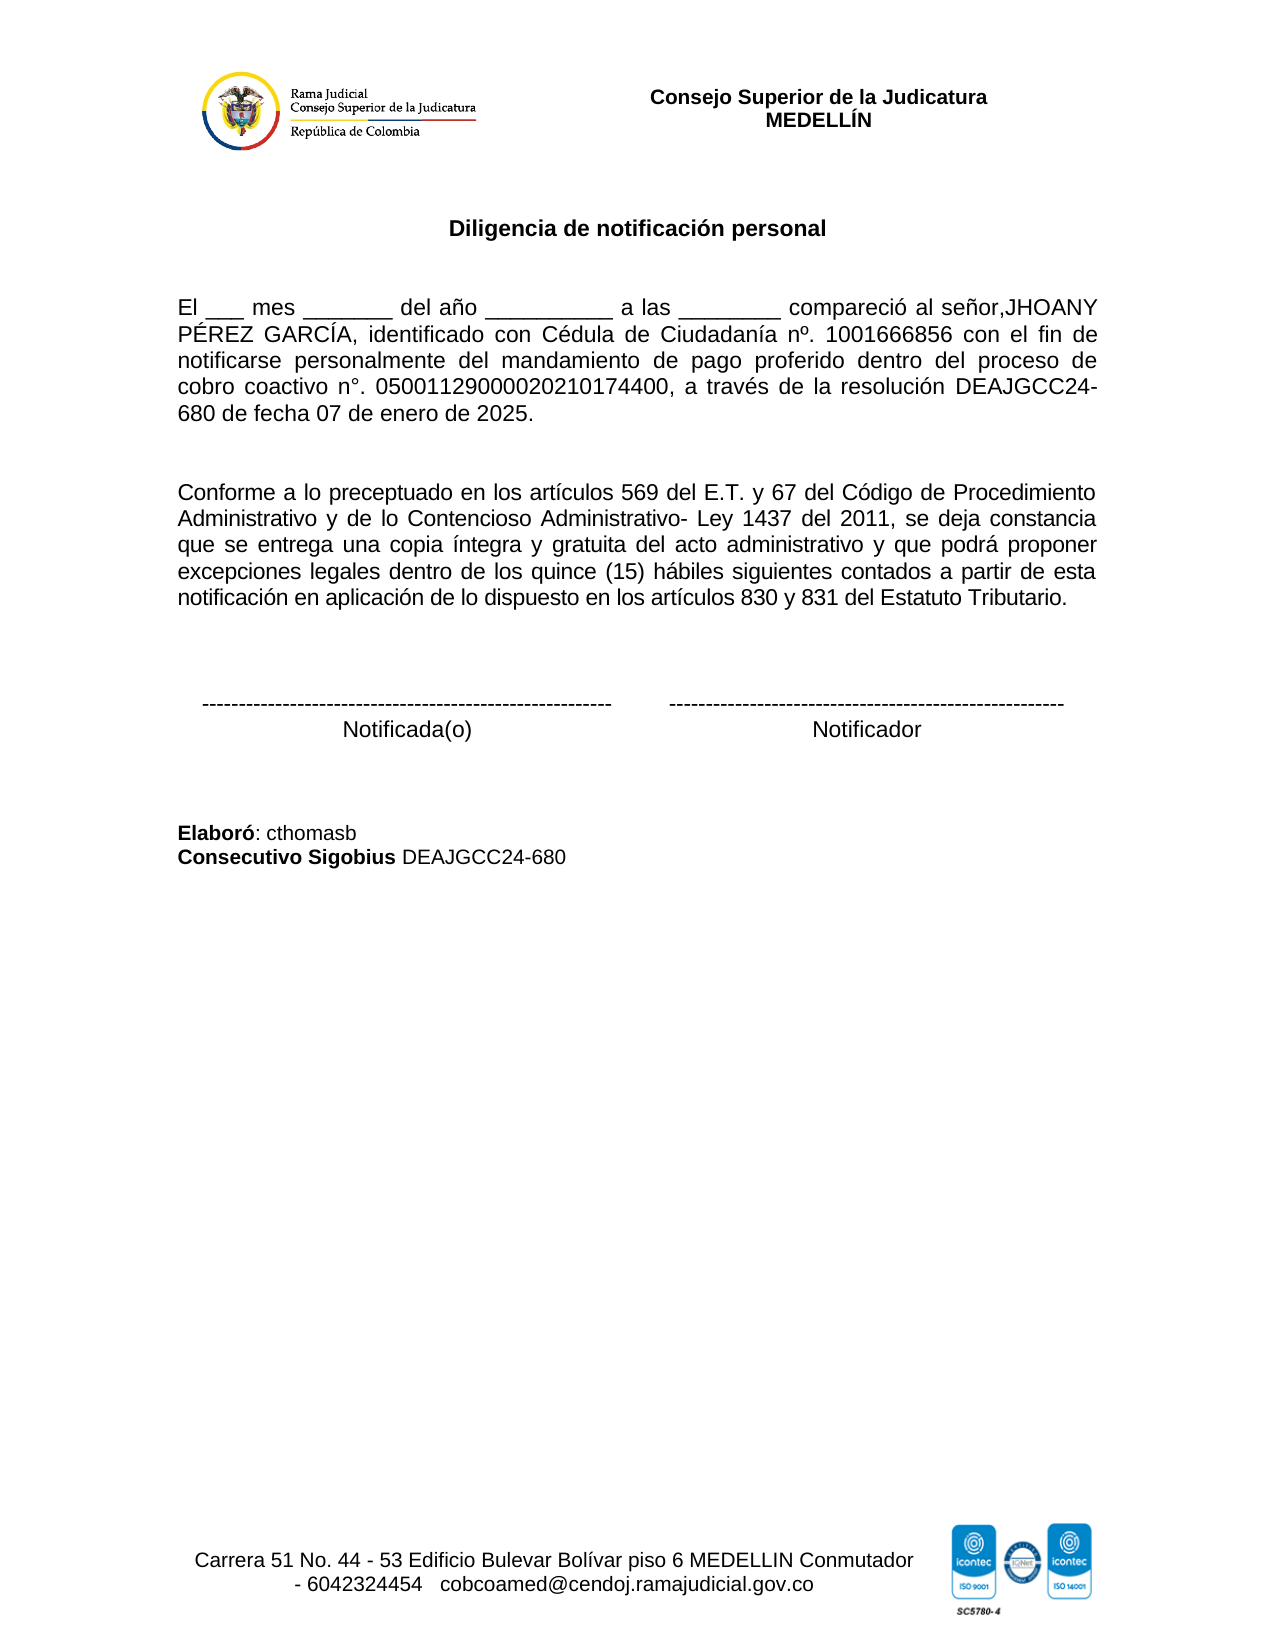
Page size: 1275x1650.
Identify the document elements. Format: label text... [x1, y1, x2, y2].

table_cell Notificador [637, 716, 1097, 742]
text Diligencia de notificación personal [177, 215, 1098, 241]
picture [946, 1522, 1102, 1622]
table_header ------------------------------------------------------ [637, 690, 1097, 716]
text Elaboró: cthomasb [177, 821, 1098, 845]
text El ___ mes _______ del año __________ a las ________ compareció al señor,JHOANY PÉREZ GARCÍA, identificado con Cédula de Ciudadanía nº. 1001666856 con el fin de notificarse personalmente del mandamiento de pago proferido dentro del proceso de cobro coactivo n°. 05001129000020210174400, a través de la resolución DEAJGCC24-680 de fecha 07 de enero de 2025. [177, 294, 1098, 426]
text Conforme a lo preceptuado en los artículos 569 del E.T. y 67 del Código de Procedimiento Administrativo y de lo Contencioso Administrativo- Ley 1437 del 2011, se deja constancia que se entrega una copia íntegra y gratuita del acto administrativo y que podrá proponer excepciones legales dentro de los quince (15) hábiles siguientes contados a partir de esta notificación en aplicación de lo dispuesto en los artículos 830 y 831 del Estatuto Tributario. [177, 479, 1098, 610]
table_cell Notificada(o) [177, 716, 637, 742]
table_header -------------------------------------------------------- [177, 690, 637, 716]
text Consecutivo Sigobius DEAJGCC24-680 [177, 845, 1098, 869]
picture [196, 65, 482, 158]
